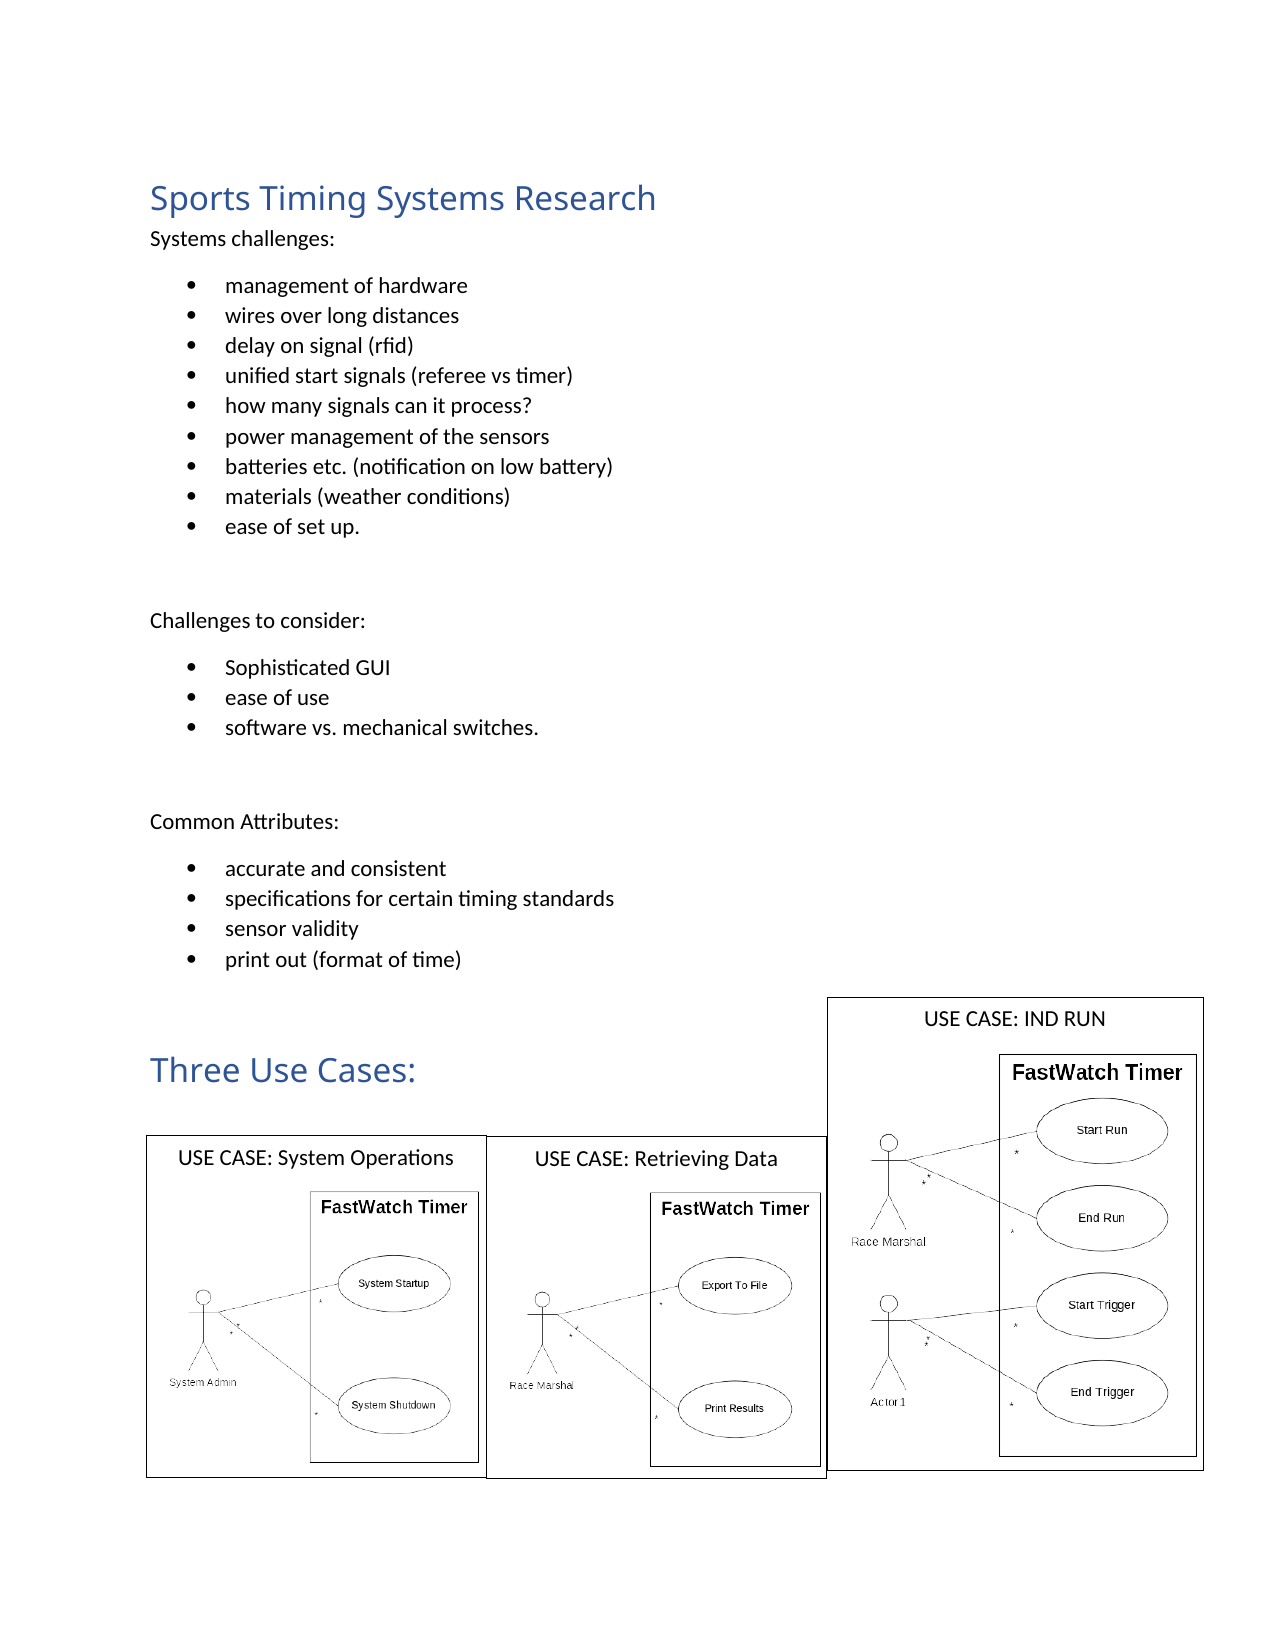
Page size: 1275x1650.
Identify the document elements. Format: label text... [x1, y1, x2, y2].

list software vs. mechanical switches. [187, 713, 1125, 742]
text Common Attributes: [150, 807, 1125, 835]
list accurate and consistent [187, 854, 1125, 882]
list delay on signal (rfid) [187, 331, 1125, 359]
list unified start signals (referee vs timer) [187, 361, 1125, 389]
text Systems challenges: [150, 224, 1125, 252]
list print out (format of time) [187, 945, 1125, 973]
list Sophisticated GUI [187, 653, 1125, 681]
list wires over long distances [187, 301, 1125, 329]
list management of hardware [187, 271, 1125, 299]
list how many signals can it process? [187, 392, 1125, 420]
list batteries etc. (notification on low battery) [187, 452, 1125, 480]
list ease of use [187, 683, 1125, 711]
list ease of set up. [187, 512, 1125, 541]
subtitle Sports Timing Systems Research [150, 175, 1125, 220]
list specifications for certain timing standards [187, 884, 1125, 912]
subtitle Three Use Cases: [150, 1047, 827, 1092]
list power management of the sensors [187, 422, 1125, 450]
list materials (weather conditions) [187, 482, 1125, 510]
list sensor validity [187, 914, 1125, 943]
text Challenges to consider: [150, 606, 1125, 634]
